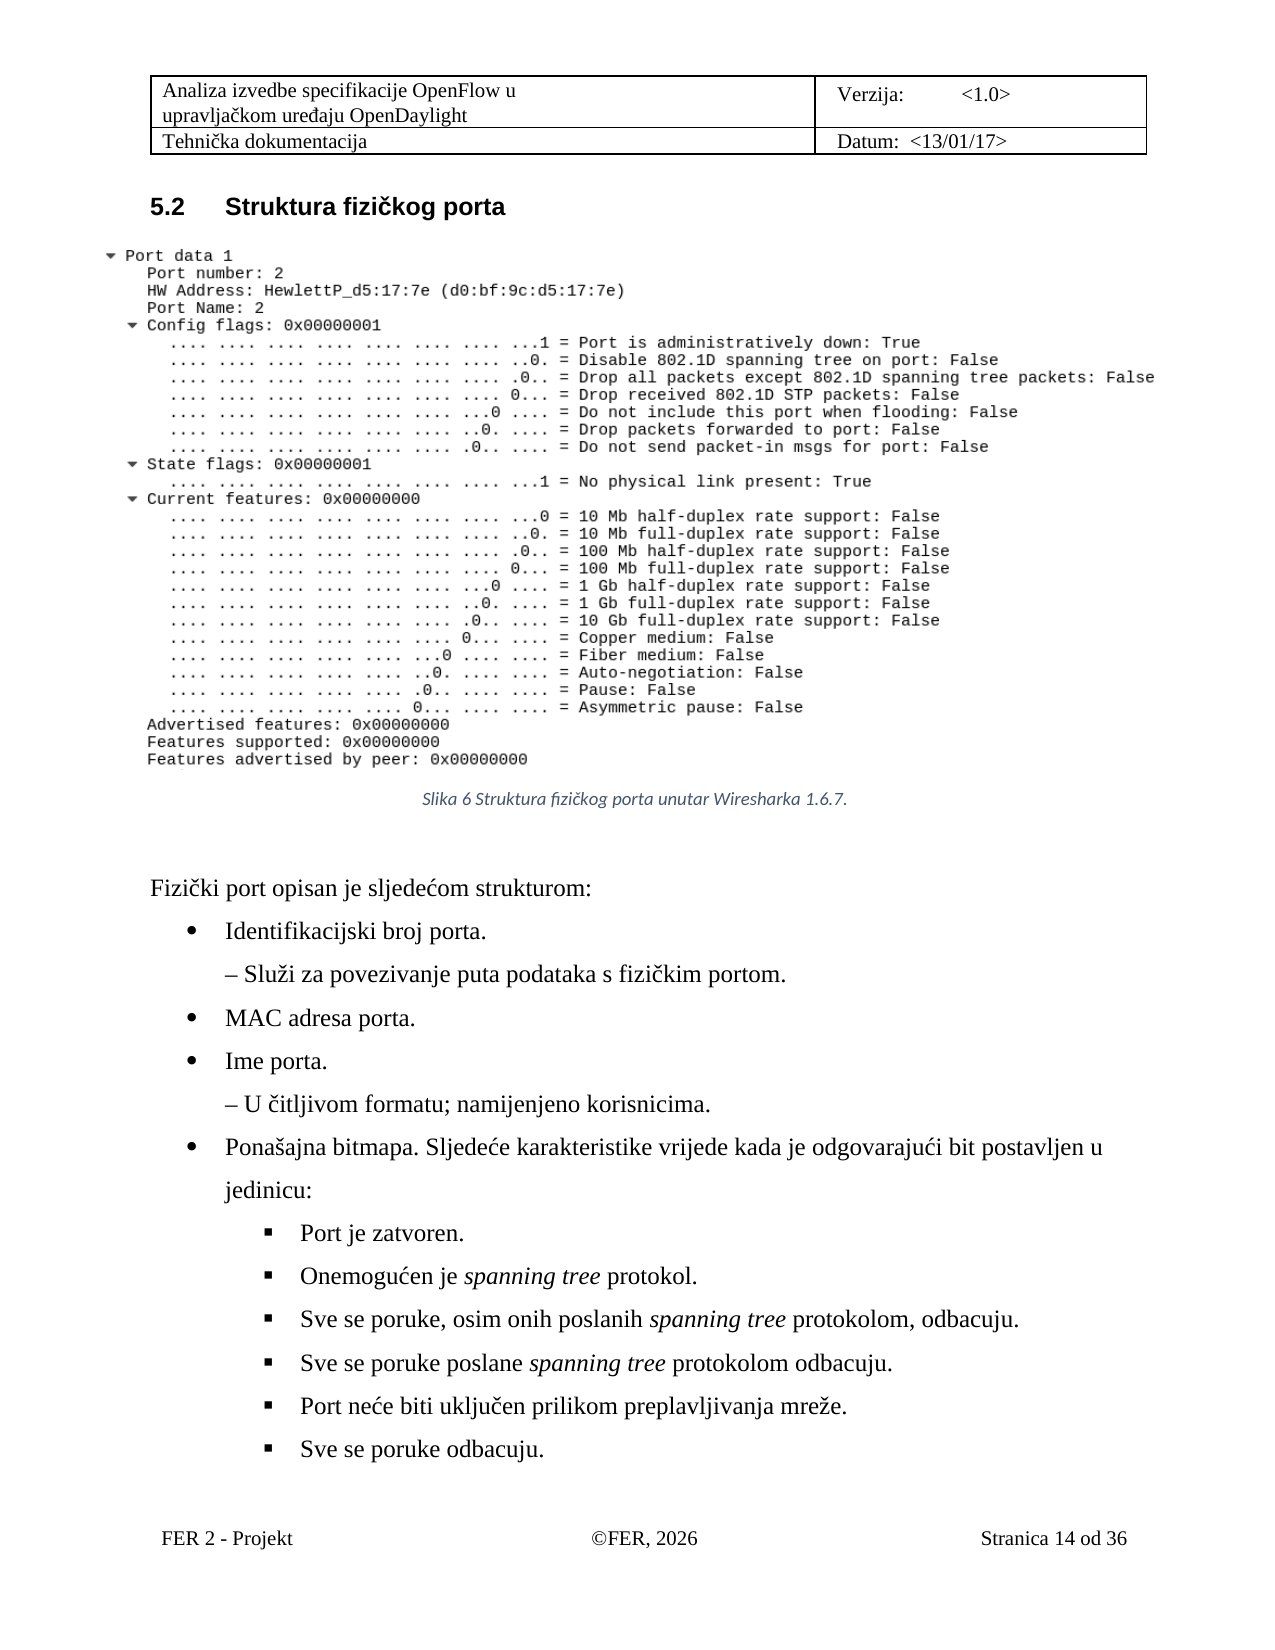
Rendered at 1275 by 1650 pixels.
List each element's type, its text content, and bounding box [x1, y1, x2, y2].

list Sve se poruke odbacuju. [262, 1434, 1125, 1463]
subtitle Struktura fizičkog porta [150, 192, 1125, 221]
list Identifikacijski broj porta. – Služi za povezivanje puta podataka s fizičkim portom. [187, 916, 1125, 988]
picture [105, 246, 1167, 770]
list Ime porta. – U čitljivom formatu; namijenjeno korisnicima. [187, 1046, 1125, 1118]
list Onemogućen je spanning tree protokol. [262, 1261, 1125, 1290]
text Fizički port opisan je sljedećom strukturom: [150, 873, 1125, 902]
list MAC adresa porta. [187, 1003, 1125, 1031]
list Sve se poruke poslane spanning tree protokolom odbacuju. [262, 1348, 1125, 1376]
list Sve se poruke, osim onih poslanih spanning tree protokolom, odbacuju. [262, 1304, 1125, 1333]
list Ponašajna bitmapa. Sljedeće karakteristike vrijede kada je odgovarajući bit postavljen u jedinicu: [187, 1132, 1125, 1204]
list Port je zatvoren. [262, 1218, 1125, 1247]
list Port neće biti uključen prilikom preplavljivanja mreže. [262, 1391, 1125, 1419]
